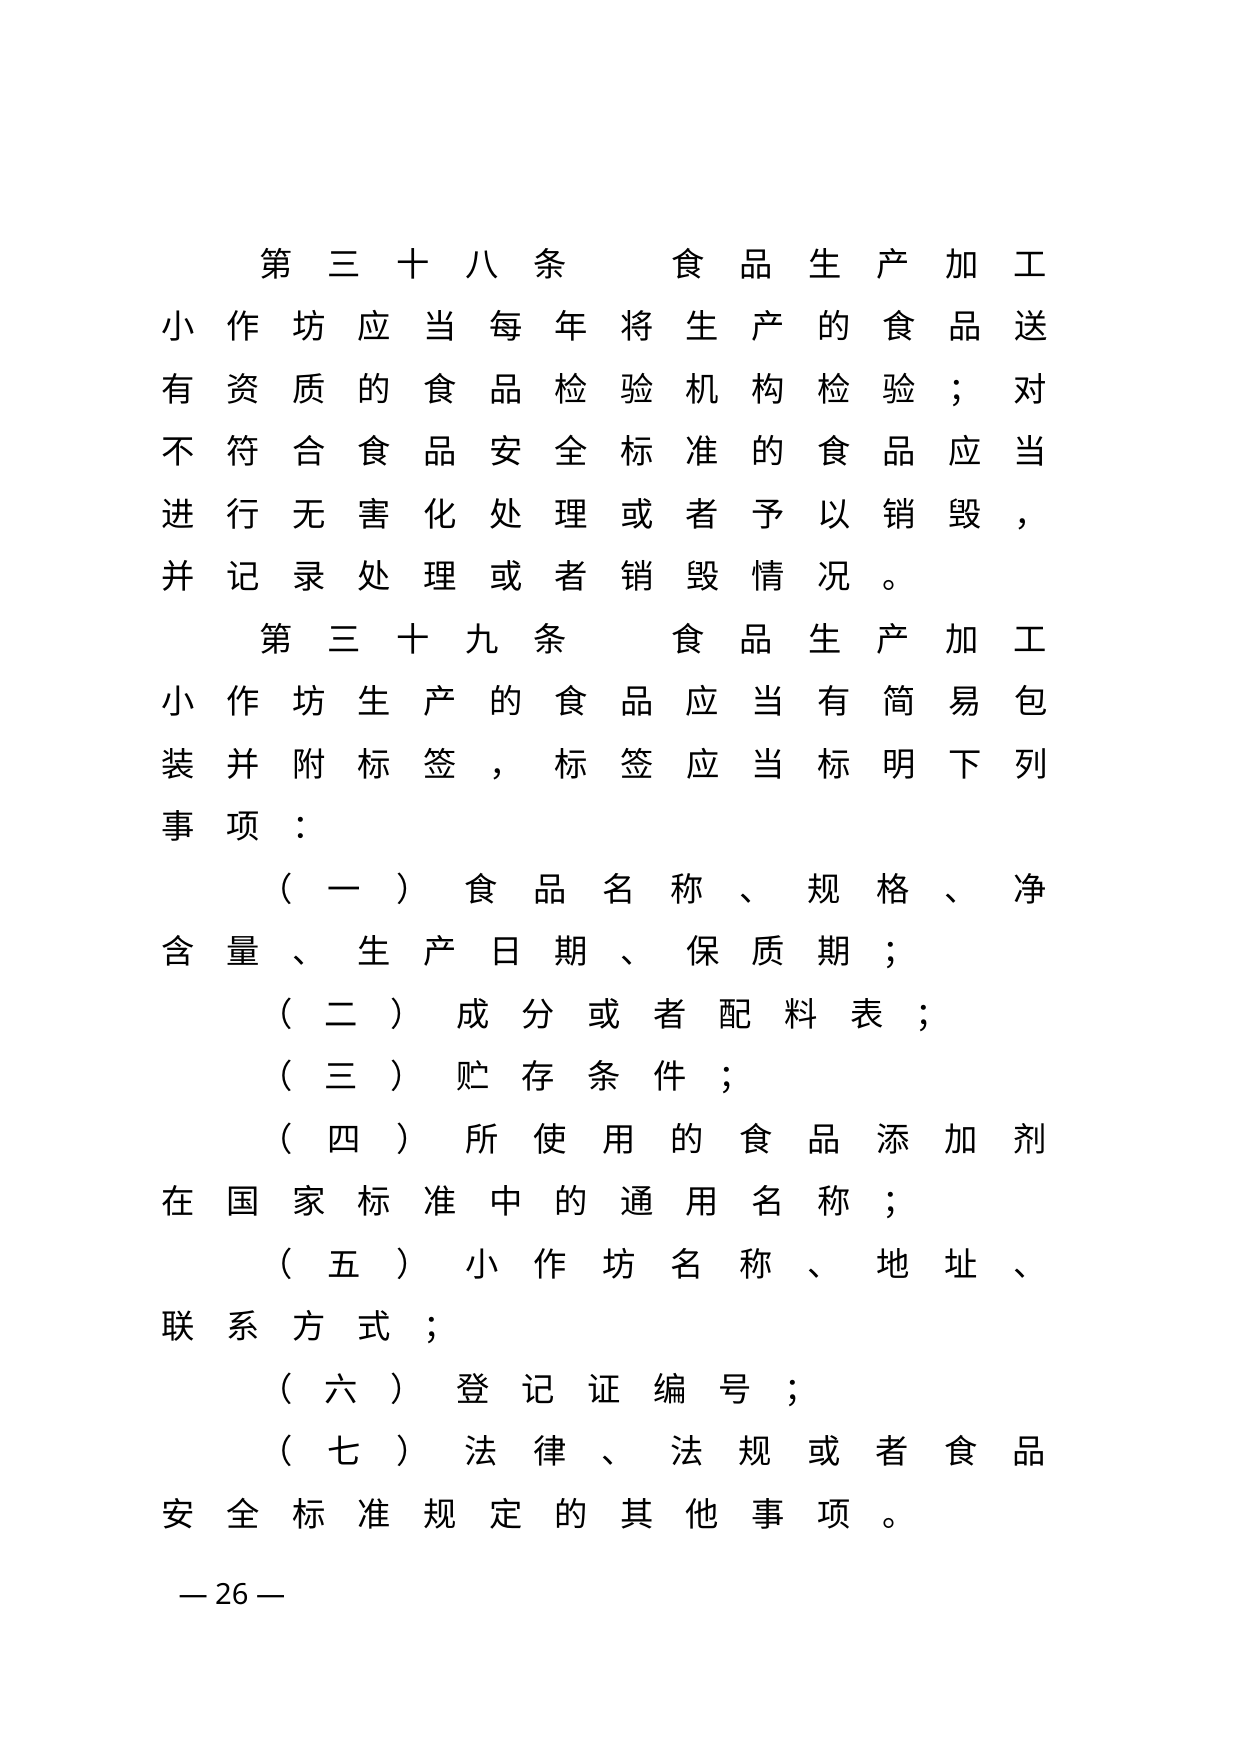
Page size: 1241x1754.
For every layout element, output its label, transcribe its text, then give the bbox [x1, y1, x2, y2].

text （四）所使用的食品添加剂在国家标准中的通用名称； [161, 1106, 1079, 1231]
text （二）成分或者配料表； [161, 981, 1079, 1043]
text （六）登记证编号； [161, 1356, 1079, 1418]
text （七）法律、法规或者食品安全标准规定的其他事项。 [161, 1418, 1079, 1543]
text 第三十八条 食品生产加工小作坊应当每年将生产的食品送有资质的食品检验机构检验；对不符合食品安全标准的食品应当进行无害化处理或者予以销毁，并记录处理或者销毁情况。 [161, 231, 1079, 606]
text （五）小作坊名称、地址、联系方式； [161, 1231, 1079, 1356]
text （一）食品名称、规格、净含量、生产日期、保质期； [161, 856, 1079, 981]
text 第三十九条 食品生产加工小作坊生产的食品应当有简易包装并附标签，标签应当标明下列事项： [161, 606, 1079, 856]
text （三）贮存条件； [161, 1043, 1079, 1106]
